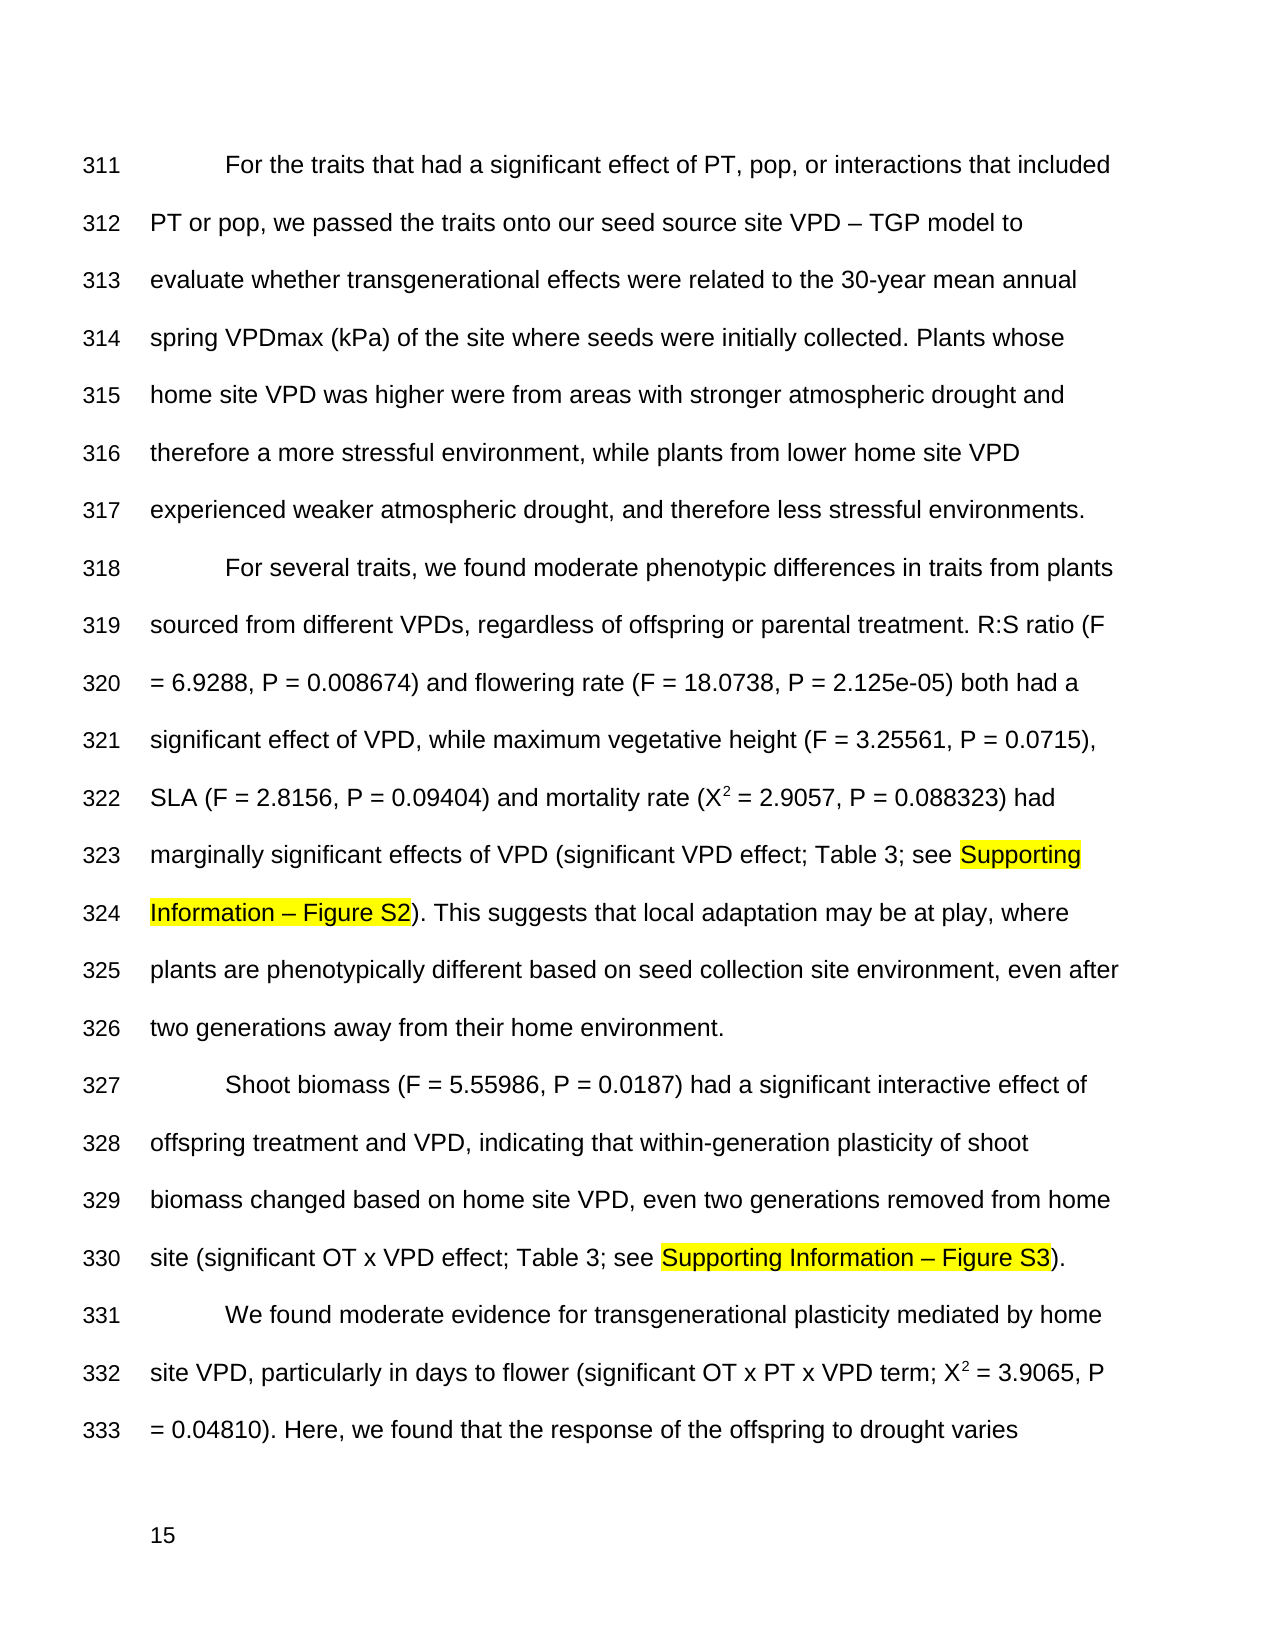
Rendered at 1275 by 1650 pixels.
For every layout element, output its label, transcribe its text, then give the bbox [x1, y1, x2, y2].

text For the traits that had a significant effect of PT, pop, or interactions that included PT or pop, we passed the traits onto our seed source site VPD – TGP model to evaluate whether transgenerational effects were related to the 30-year mean annual spring VPDmax (kPa) of the site where seeds were initially collected. Plants whose home site VPD was higher were from areas with stronger atmospheric drought and therefore a more stressful environment, while plants from lower home site VPD experienced weaker atmospheric drought, and therefore less stressful environments. [150, 150, 1125, 524]
text Shoot biomass (F = 5.55986, P = 0.0187) had a significant interactive effect of offspring treatment and VPD, indicating that within-generation plasticity of shoot biomass changed based on home site VPD, even two generations removed from home site (significant OT x VPD effect; Table 3; see Supporting Information – Figure S3). [150, 1070, 1125, 1271]
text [150, 1300, 1125, 1444]
text For several traits, we found moderate phenotypic differences in traits from plants sourced from different VPDs, regardless of offspring or parental treatment. R:S ratio (F = 6.9288, P = 0.008674) and flowering rate (F = 18.0738, P = 2.125e-05) both had a significant effect of VPD, while maximum vegetative height (F = 3.25561, P = 0.0715), SLA (F = 2.8156, P = 0.09404) and mortality rate (X2 = 2.9057, P = 0.088323) had marginally significant effects of VPD (significant VPD effect; Table 3; see Supporting Information – Figure S2). This suggests that local adaptation may be at play, where plants are phenotypically different based on seed collection site environment, even after two generations away from their home environment. [150, 552, 1125, 1041]
